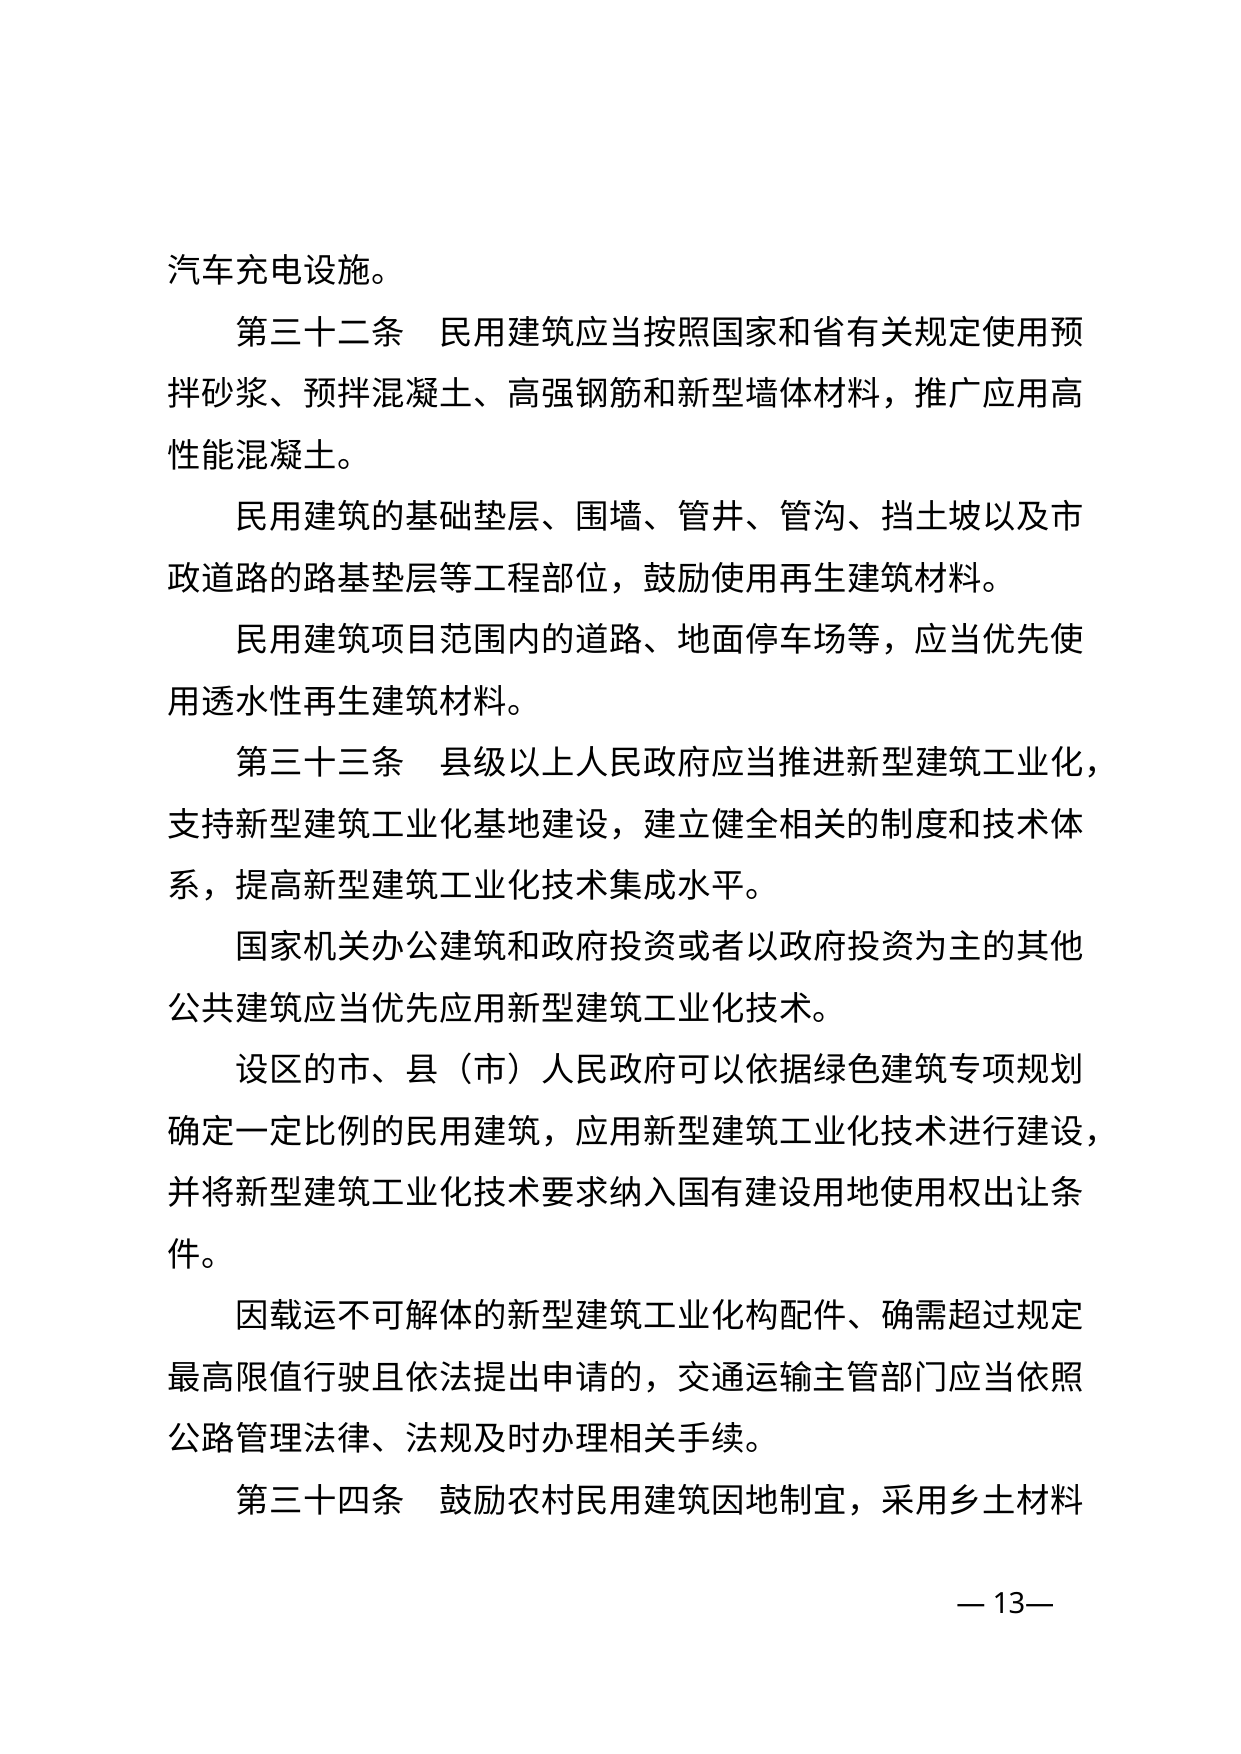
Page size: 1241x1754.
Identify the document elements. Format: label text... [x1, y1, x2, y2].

text 民用建筑项目范围内的道路、地面停车场等，应当优先使用透水性再生建筑材料。 [168, 606, 1084, 729]
text 民用建筑的基础垫层、围墙、管井、管沟、挡土坡以及市政道路的路基垫层等工程部位，鼓励使用再生建筑材料。 [168, 483, 1084, 606]
text 国家机关办公建筑和政府投资或者以政府投资为主的其他公共建筑应当优先应用新型建筑工业化技术。 [168, 914, 1084, 1037]
text 因载运不可解体的新型建筑工业化构配件、确需超过规定最高限值行驶且依法提出申请的，交通运输主管部门应当依照公路管理法律、法规及时办理相关手续。 [168, 1282, 1084, 1467]
text 第三十三条 县级以上人民政府应当推进新型建筑工业化，支持新型建筑工业化基地建设，建立健全相关的制度和技术体系，提高新型建筑工业化技术集成水平。 [168, 729, 1084, 914]
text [168, 1467, 1084, 1528]
text 设区的市、县（市）人民政府可以依据绿色建筑专项规划确定一定比例的民用建筑，应用新型建筑工业化技术进行建设，并将新型建筑工业化技术要求纳入国有建设用地使用权出让条件。 [168, 1037, 1084, 1282]
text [168, 238, 1084, 299]
text 第三十二条 民用建筑应当按照国家和省有关规定使用预拌砂浆、预拌混凝土、高强钢筋和新型墙体材料，推广应用高性能混凝土。 [168, 299, 1084, 483]
